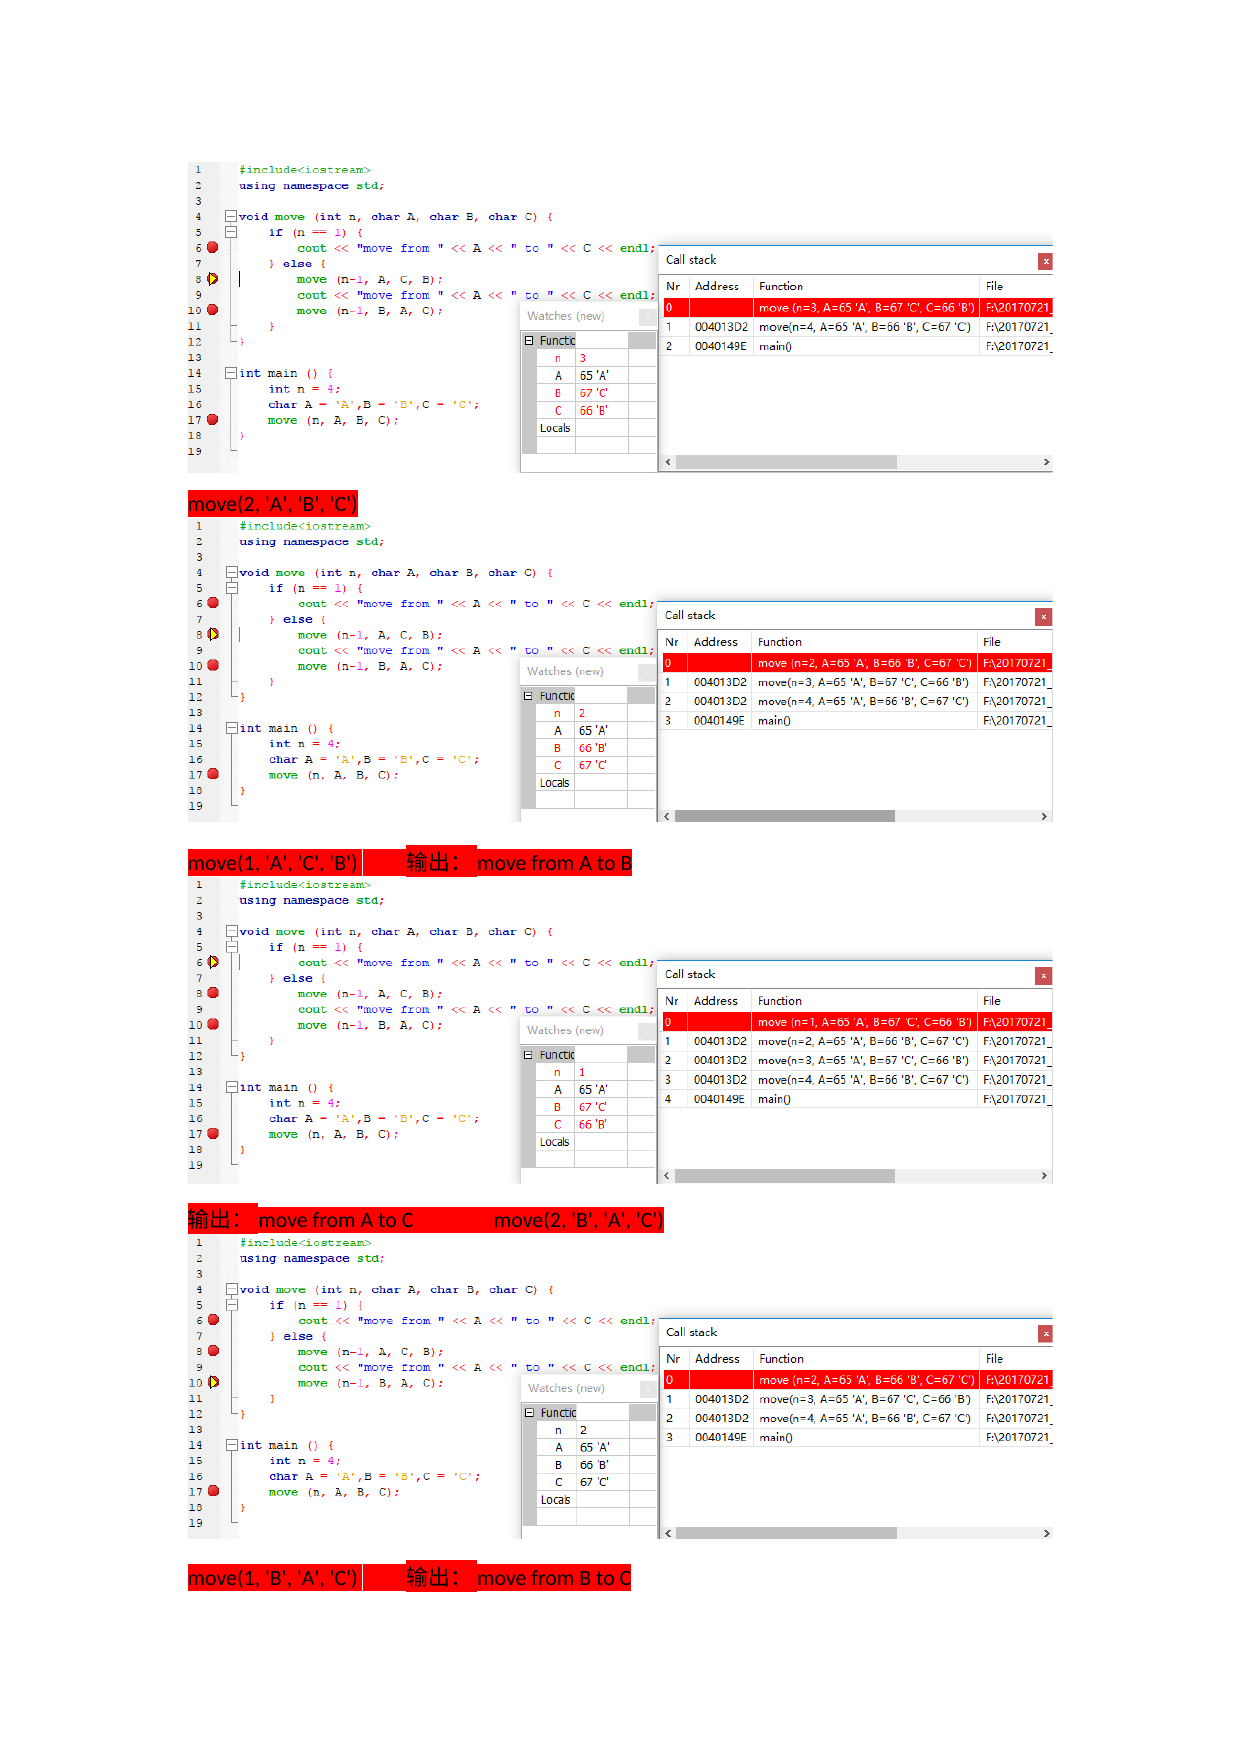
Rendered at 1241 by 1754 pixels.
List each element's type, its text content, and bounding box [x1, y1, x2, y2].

picture [187, 162, 1053, 473]
text 输出： move from A to C move(2, 'B', 'A', 'C') [187, 1202, 1053, 1234]
text move(2, 'A', 'B', 'C') [187, 487, 1053, 519]
picture [187, 519, 1053, 822]
picture [187, 877, 1053, 1184]
picture [187, 1234, 1053, 1539]
text move(1, 'A', 'C', 'B') 输出： move from A to B [187, 844, 1053, 877]
text move(1, 'B', 'A', 'C') 输出： move from B to C [187, 1559, 1053, 1592]
